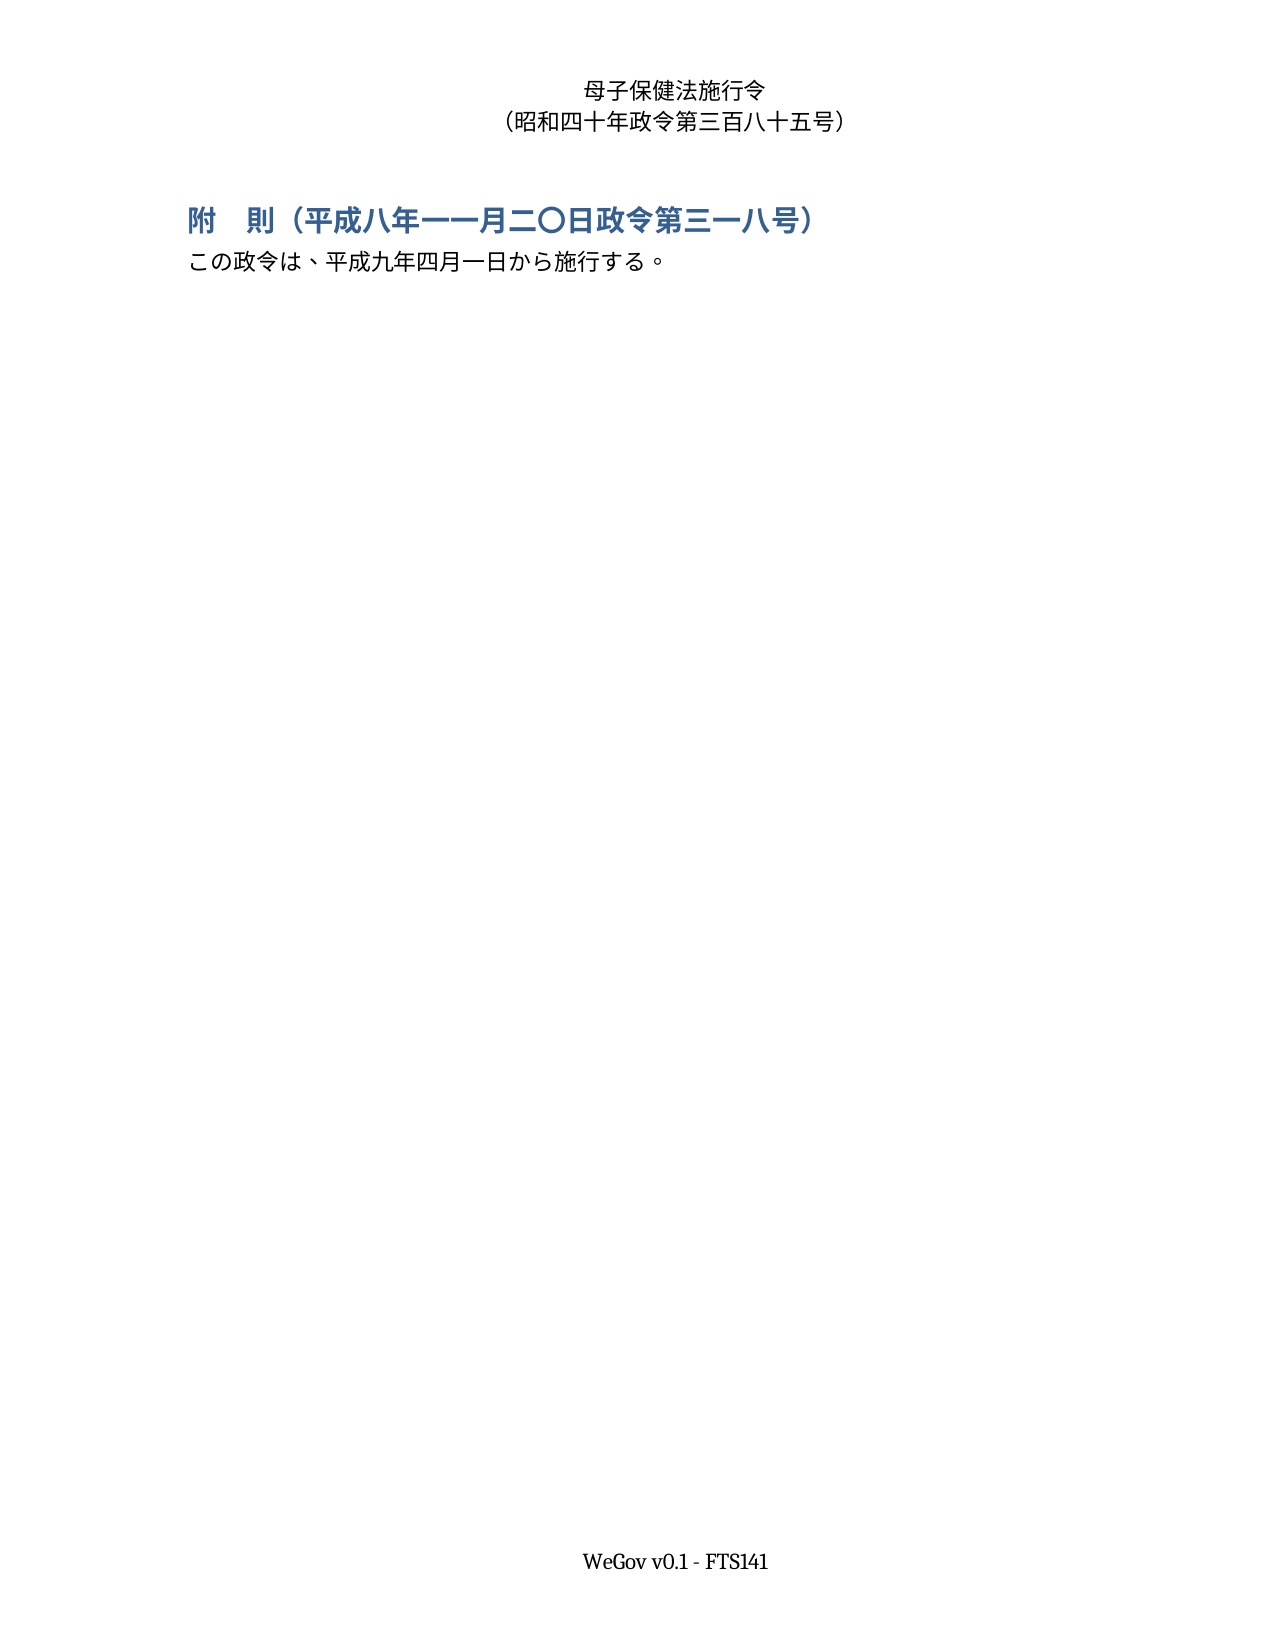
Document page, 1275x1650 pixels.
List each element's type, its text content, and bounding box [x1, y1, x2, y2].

text この政令は、平成九年四月一日から施行する。 [187, 246, 1087, 277]
subtitle 附 則（平成八年一一月二〇日政令第三一八号） [187, 200, 1087, 240]
